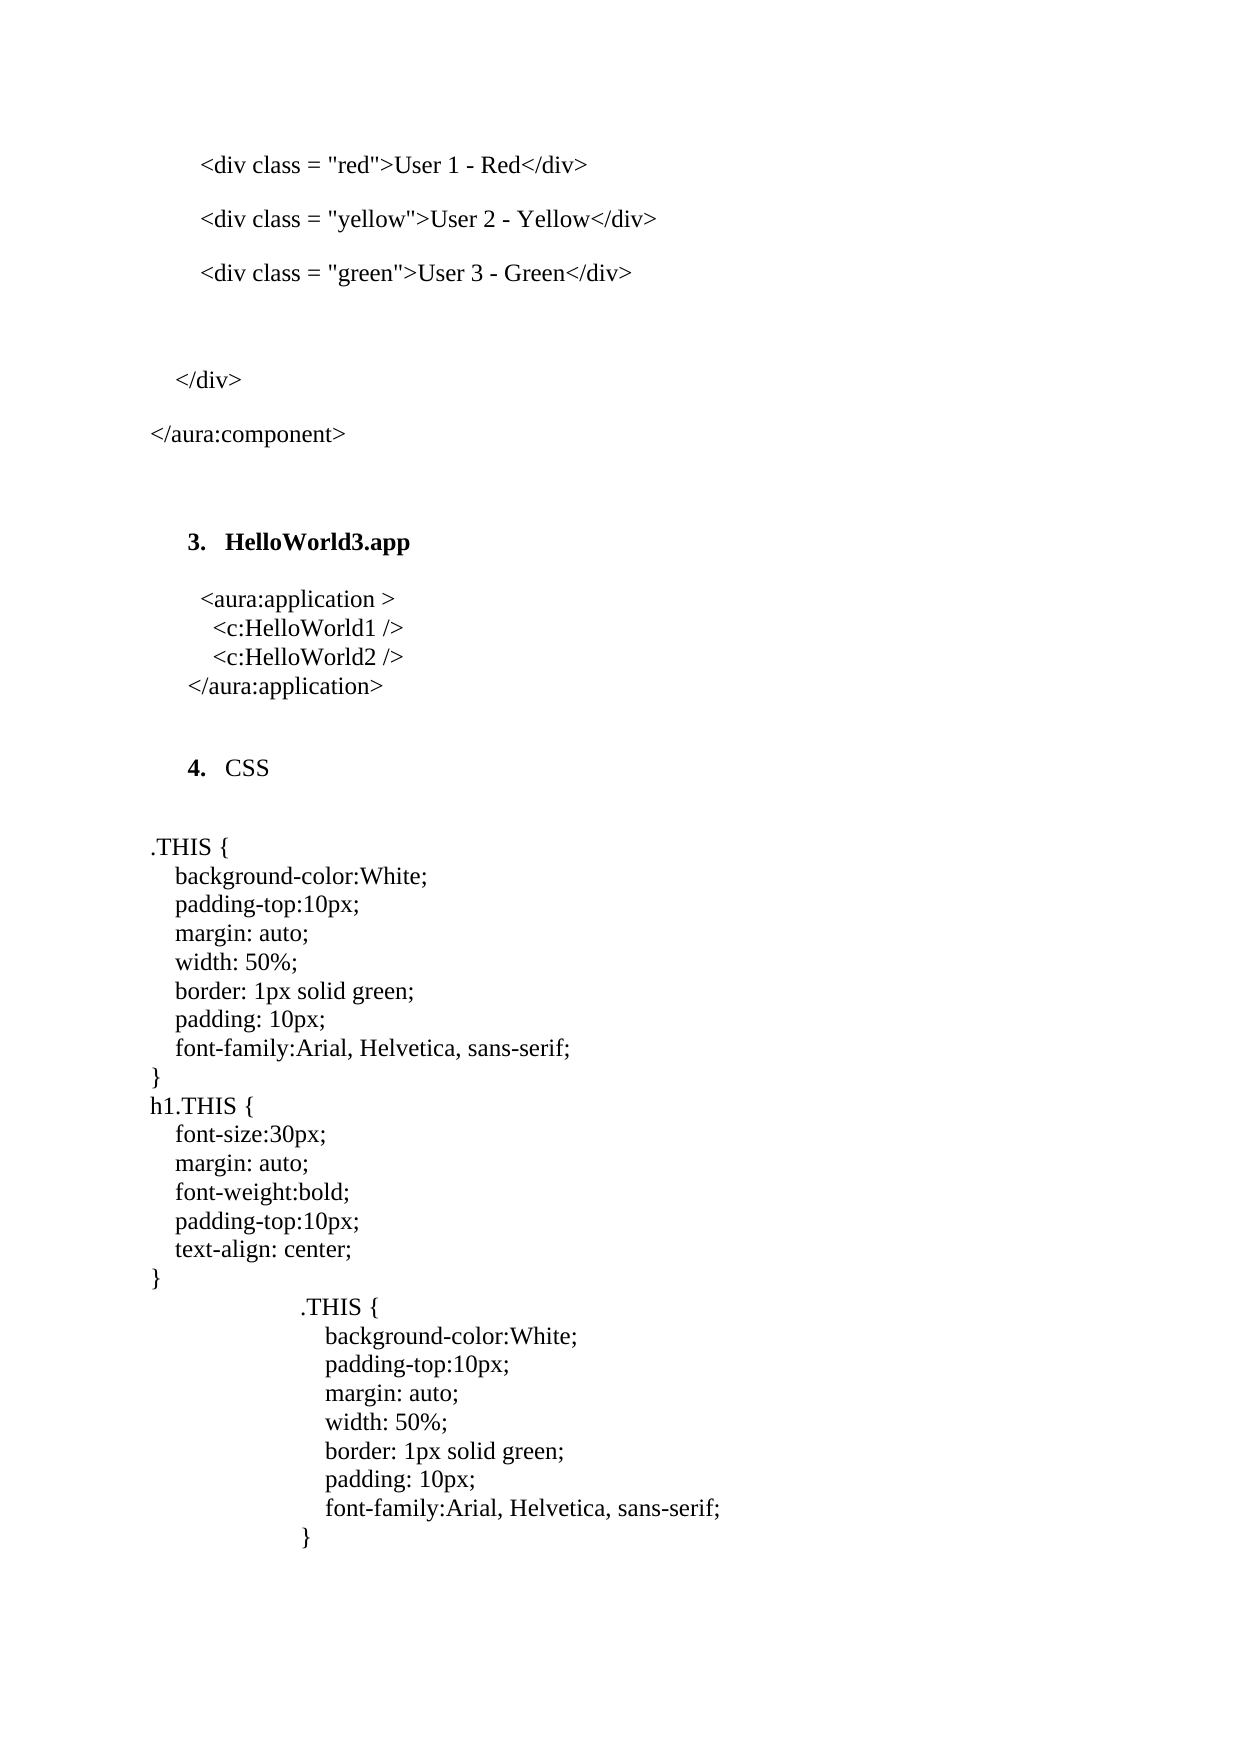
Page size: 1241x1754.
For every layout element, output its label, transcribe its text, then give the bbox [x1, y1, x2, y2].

text background-color:White; [150, 861, 1090, 889]
text } [150, 1062, 1090, 1091]
text margin: auto; [150, 918, 1090, 947]
text </div> [150, 365, 1090, 394]
text padding: 10px; [150, 1004, 1090, 1033]
text width: 50%; [150, 947, 1090, 976]
text font-family:Arial, Helvetica, sans-serif; [150, 1033, 1090, 1062]
text } [300, 1522, 1090, 1551]
text padding-top:10px; [150, 1206, 1090, 1234]
text <c:HelloWorld1 /> [187, 613, 1090, 642]
text <c:HelloWorld2 /> [187, 642, 1090, 671]
text background-color:White; [300, 1321, 1090, 1349]
text .THIS { [150, 832, 1090, 861]
text <aura:application > [187, 584, 1090, 613]
text margin: auto; [300, 1378, 1090, 1407]
text padding-top:10px; [150, 889, 1090, 918]
text margin: auto; [150, 1148, 1090, 1177]
text text-align: center; [150, 1234, 1090, 1263]
text </aura:component> [150, 419, 1090, 448]
text font-size:30px; [150, 1119, 1090, 1148]
text border: 1px solid green; [150, 976, 1090, 1004]
text <div class = "yellow">User 2 - Yellow</div> [150, 204, 1090, 233]
text </aura:application> [187, 671, 1090, 699]
text font-weight:bold; [150, 1177, 1090, 1206]
text h1.THIS { [150, 1091, 1090, 1119]
list CSS [187, 753, 1090, 782]
text padding: 10px; [300, 1464, 1090, 1493]
list HelloWorld3.app [187, 527, 1090, 556]
text width: 50%; [300, 1407, 1090, 1436]
text <div class = "green">User 3 - Green</div> [150, 258, 1090, 286]
text border: 1px solid green; [300, 1436, 1090, 1464]
text padding-top:10px; [300, 1349, 1090, 1378]
text <div class = "red">User 1 - Red</div> [150, 150, 1090, 179]
text font-family:Arial, Helvetica, sans-serif; [300, 1493, 1090, 1522]
text } [150, 1263, 1090, 1292]
text .THIS { [300, 1292, 1090, 1321]
